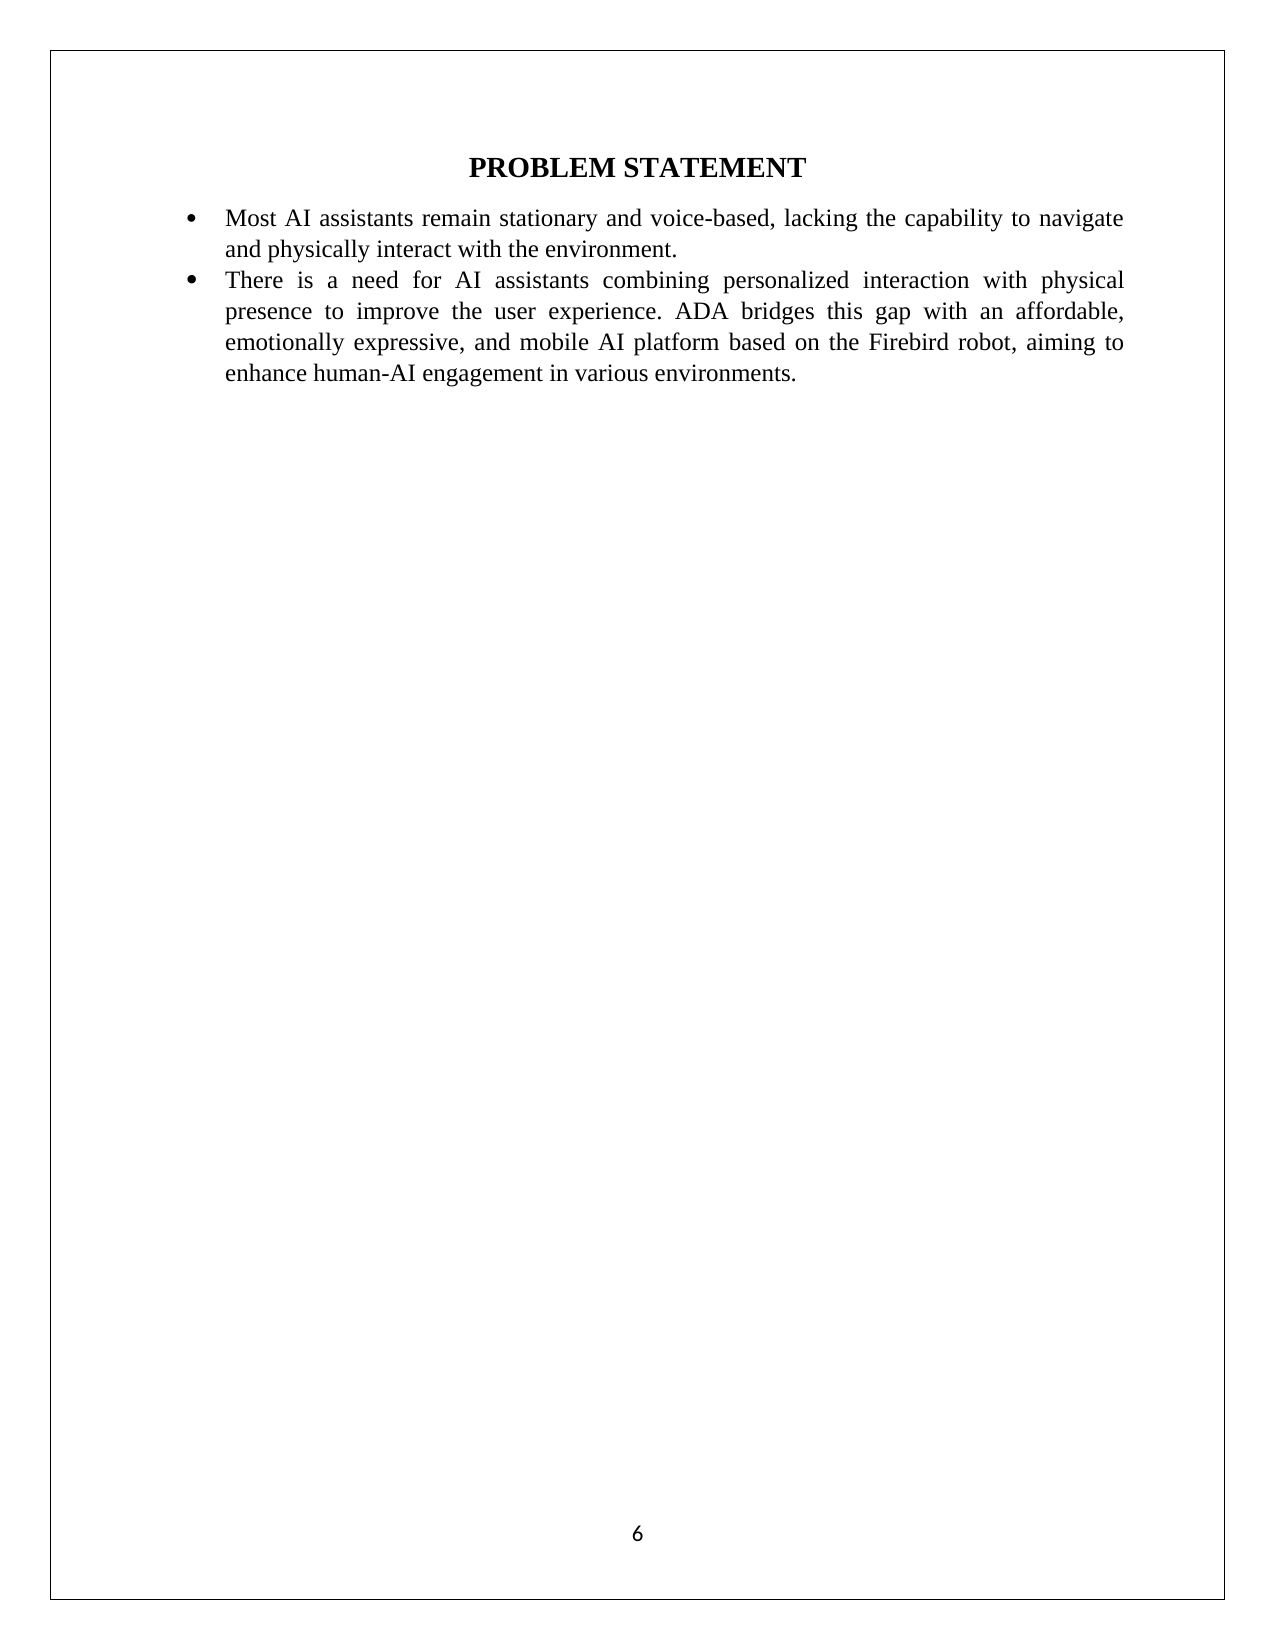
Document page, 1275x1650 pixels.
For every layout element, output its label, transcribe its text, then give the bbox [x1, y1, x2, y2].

list There is a need for AI assistants combining personalized interaction with physical presence to improve the user experience. ADA bridges this gap with an affordable, emotionally expressive, and mobile AI platform based on the Firebird robot, aiming to enhance human-AI engagement in various environments. [187, 265, 1125, 387]
list Most AI assistants remain stationary and voice-based, lacking the capability to navigate and physically interact with the environment. [187, 203, 1125, 263]
text PROBLEM STATEMENT [150, 150, 1125, 183]
